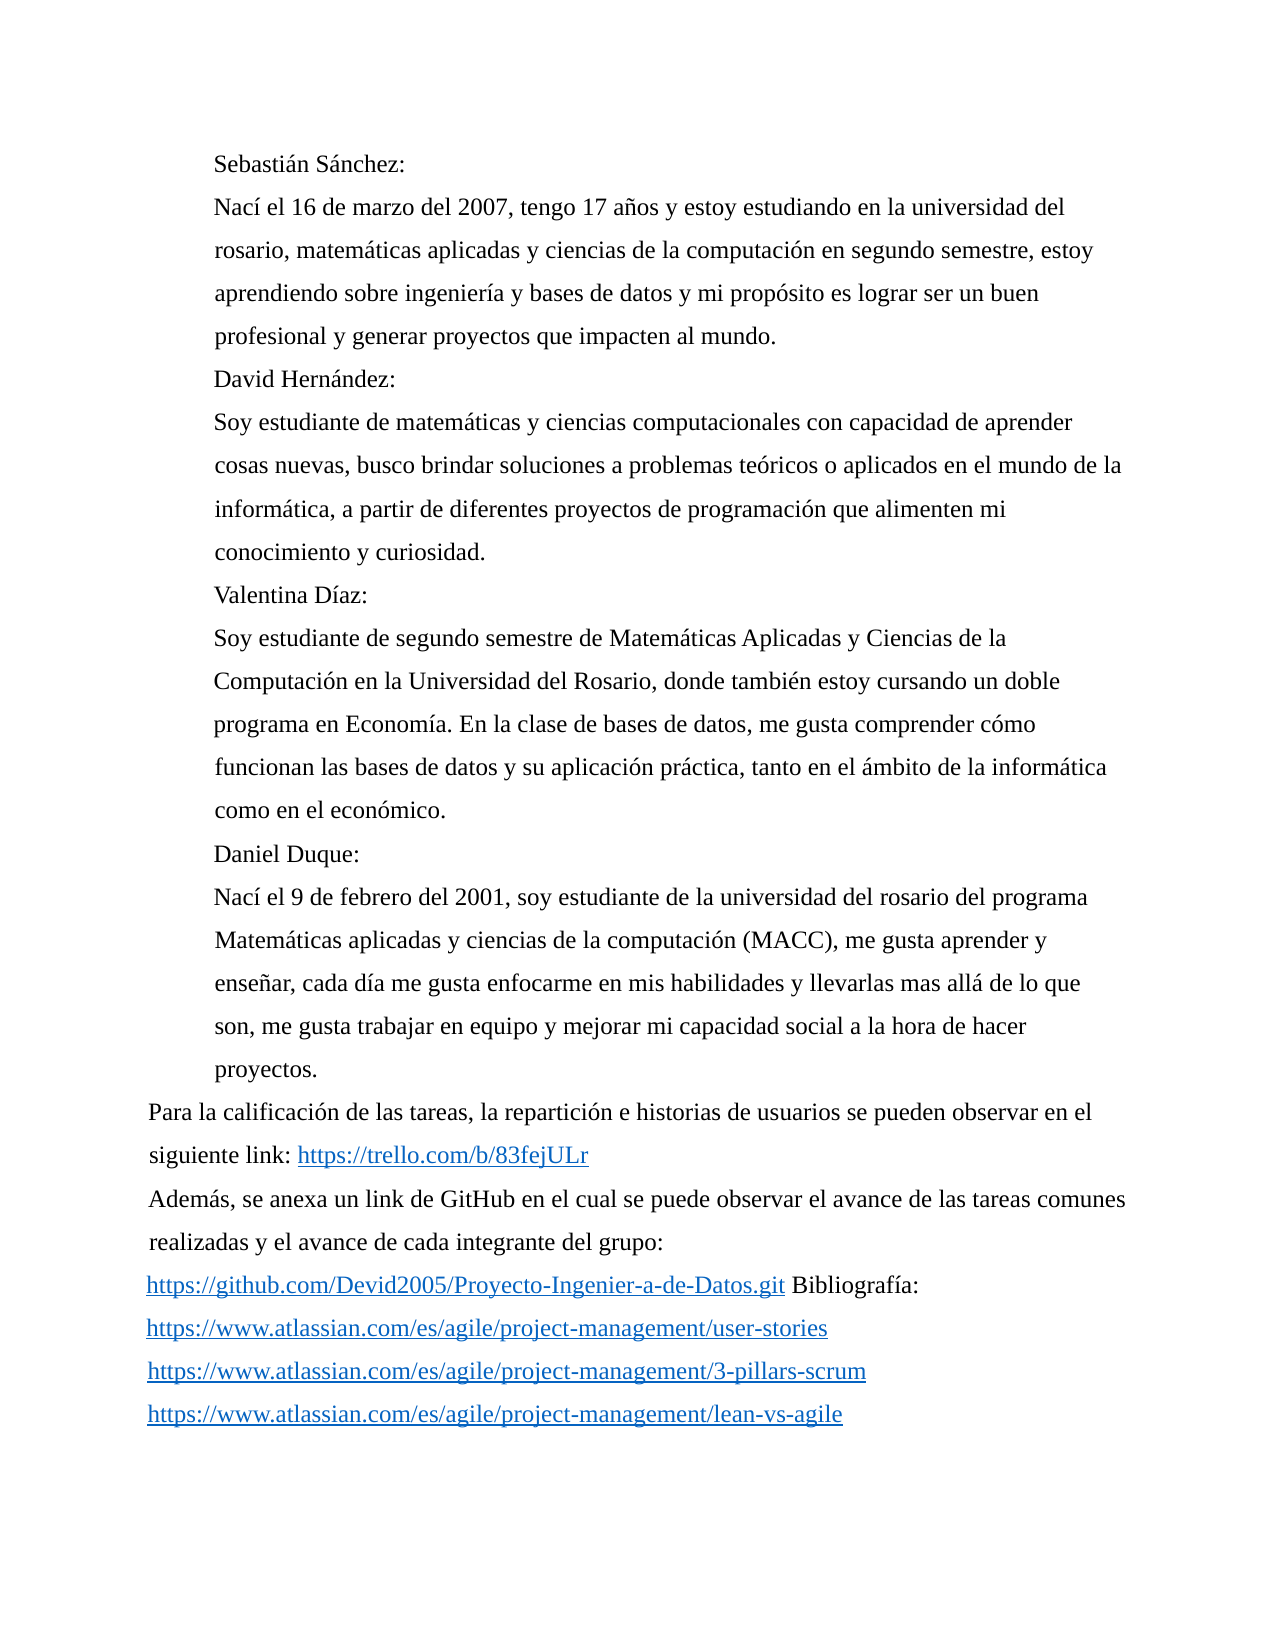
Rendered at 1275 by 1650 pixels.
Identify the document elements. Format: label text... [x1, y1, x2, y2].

text Para la calificación de las tareas, la repartición e historias de usuarios se pueden observar en el siguiente link: https://trello.com/b/83fejULr [148, 1097, 1128, 1169]
text Daniel Duque: [213, 839, 1128, 867]
text Además, se anexa un link de GitHub en el cual se puede observar el avance de las tareas comunes realizadas y el avance de cada integrante del grupo: [148, 1184, 1128, 1256]
text Soy estudiante de segundo semestre de Matemáticas Aplicadas y Ciencias de la [213, 623, 1128, 652]
text Computación en la Universidad del Rosario, donde también estoy cursando un doble [213, 666, 1128, 695]
text Nací el 16 de marzo del 2007, tengo 17 años y estoy estudiando en la universidad del rosario, matemáticas aplicadas y ciencias de la computación en segundo semestre, estoy aprendiendo sobre ingeniería y bases de datos y mi propósito es lograr ser un buen profesional y generar proyectos que impacten al mundo. [213, 192, 1128, 350]
text David Hernández: [213, 364, 1128, 393]
text programa en Economía. En la clase de bases de datos, me gusta comprender cómo funcionan las bases de datos y su aplicación práctica, tanto en el ámbito de la informática como en el económico. [213, 709, 1128, 824]
text https://www.atlassian.com/es/agile/project-management/user-stories https://www.atlassian.com/es/agile/project-management/3-pillars-scrum https://www.atlassian.com/es/agile/project-management/lean-vs-agile [146, 1313, 921, 1428]
text Valentina Díaz: [213, 580, 1128, 609]
text Sebastián Sánchez: [213, 149, 1128, 177]
text Nací el 9 de febrero del 2001, soy estudiante de la universidad del rosario del programa Matemáticas aplicadas y ciencias de la computación (MACC), me gusta aprender y enseñar, cada día me gusta enfocarme en mis habilidades y llevarlas mas allá de lo que son, me gusta trabajar en equipo y mejorar mi capacidad social a la hora de hacer proyectos. [213, 882, 1128, 1083]
text Soy estudiante de matemáticas y ciencias computacionales con capacidad de aprender cosas nuevas, busco brindar soluciones a problemas teóricos o aplicados en el mundo de la informática, a partir de diferentes proyectos de programación que alimenten mi conocimiento y curiosidad. [213, 407, 1128, 566]
text https://github.com/Devid2005/Proyecto-Ingenier-a-de-Datos.git Bibliografía: [146, 1270, 921, 1299]
